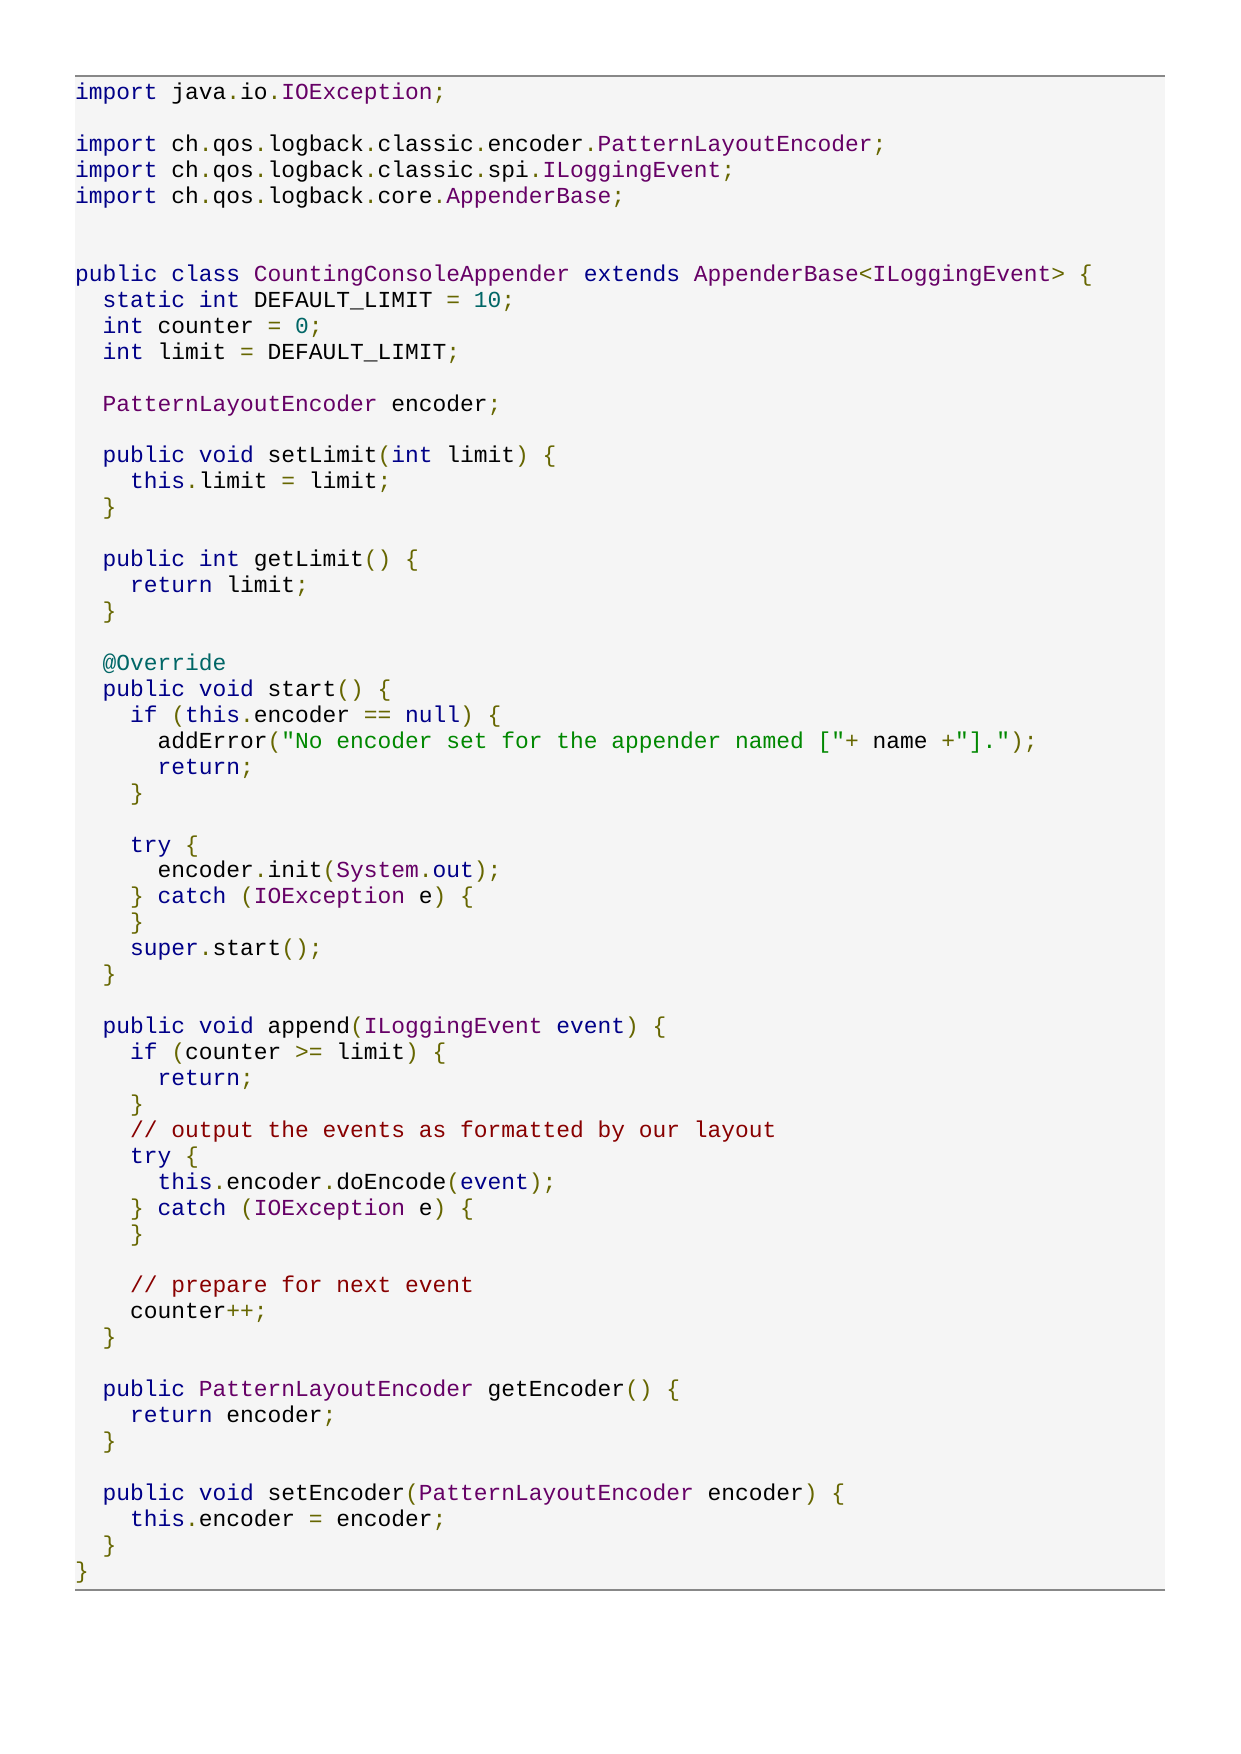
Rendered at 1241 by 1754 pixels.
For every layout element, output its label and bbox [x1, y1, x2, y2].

text [75, 77, 1165, 1589]
